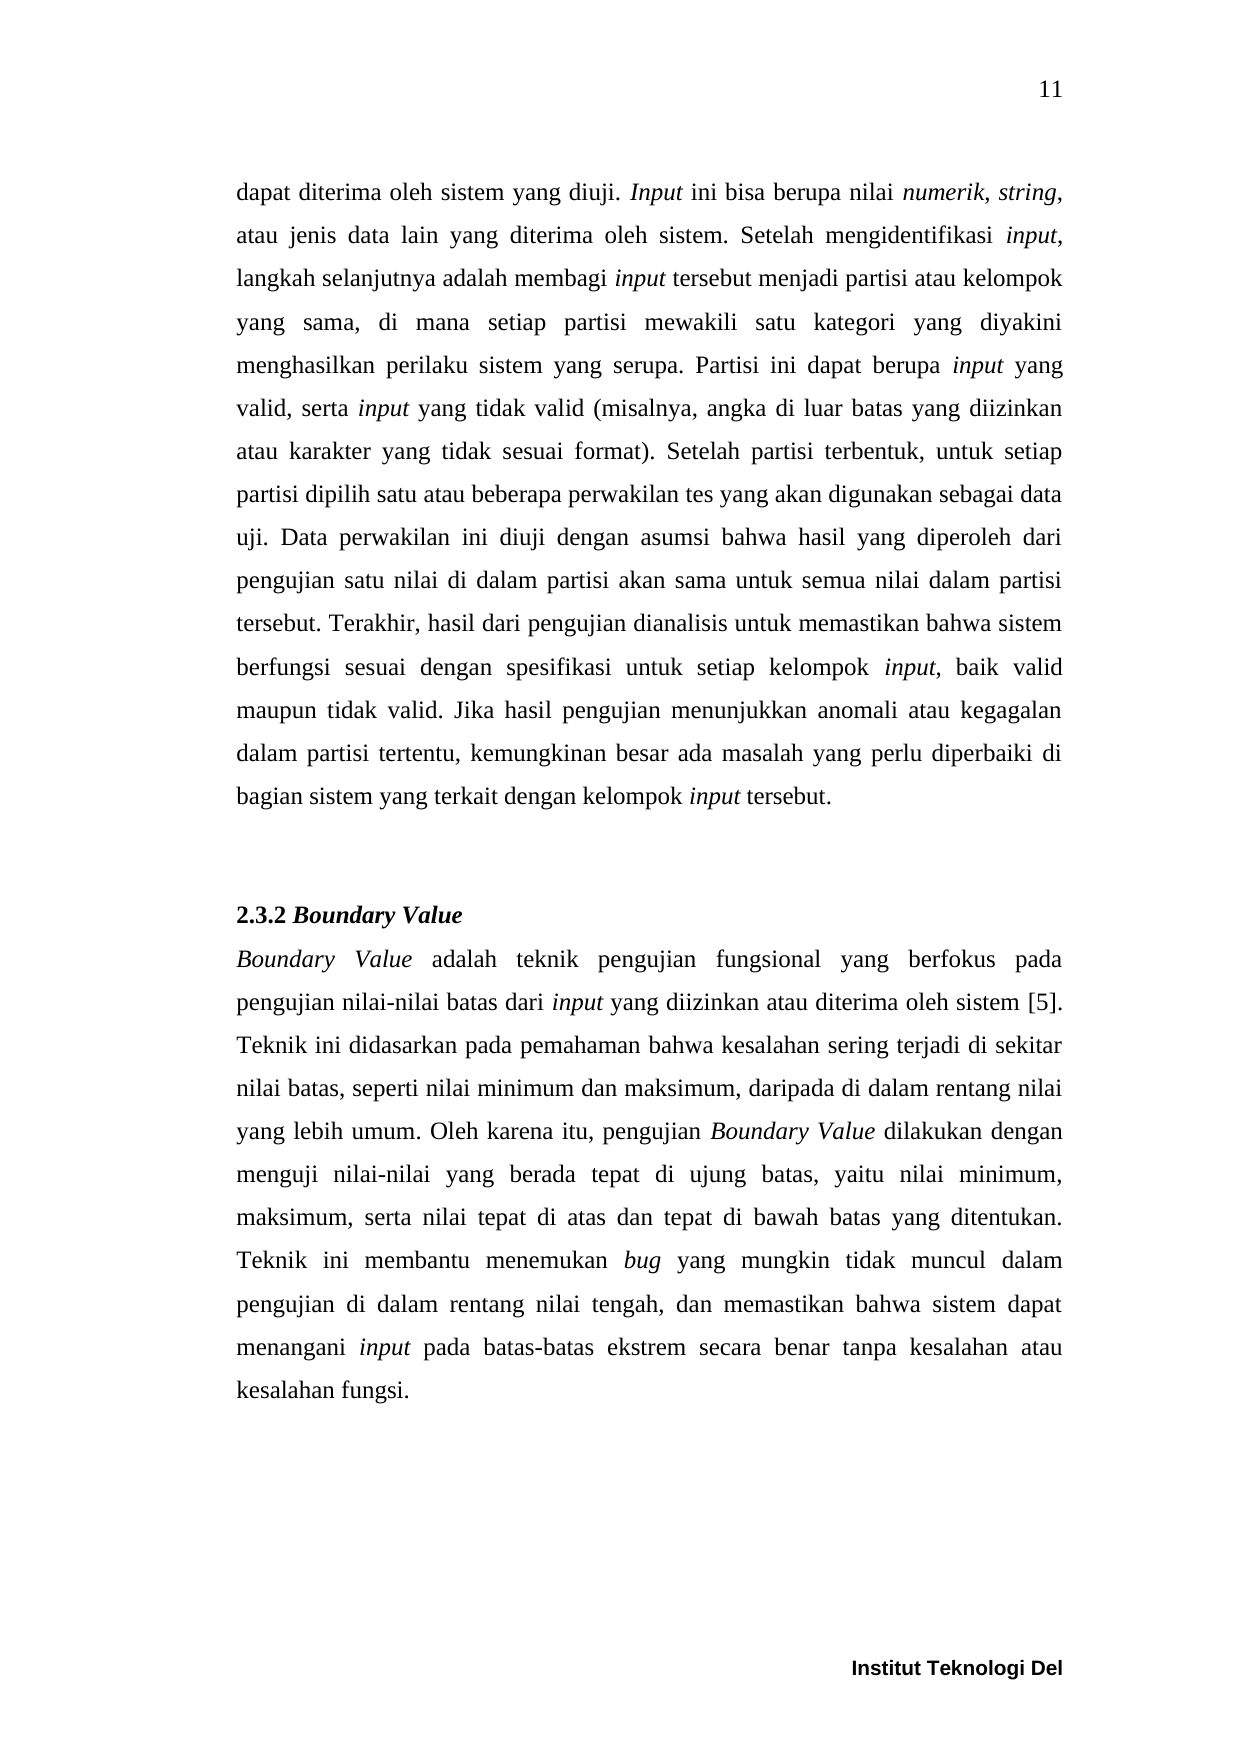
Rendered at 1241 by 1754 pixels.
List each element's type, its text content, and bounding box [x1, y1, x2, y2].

text Boundary Value adalah teknik pengujian fungsional yang berfokus pada pengujian nilai-nilai batas dari input yang diizinkan atau diterima oleh sistem . Teknik ini didasarkan pada pemahaman bahwa kesalahan sering terjadi di sekitar nilai batas, seperti nilai minimum dan maksimum, daripada di dalam rentang nilai yang lebih umum. Oleh karena itu, pengujian Boundary Value dilakukan dengan menguji nilai-nilai yang berada tepat di ujung batas, yaitu nilai minimum, maksimum, serta nilai tepat di atas dan tepat di bawah batas yang ditentukan. Teknik ini membantu menemukan bug yang mungkin tidak muncul dalam pengujian di dalam rentang nilai tengah, dan memastikan bahwa sistem dapat menangani input pada batas-batas ekstrem secara benar tanpa kesalahan atau kesalahan fungsi. [236, 944, 1063, 1404]
subtitle Boundary Value [236, 901, 1063, 929]
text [236, 177, 1063, 810]
